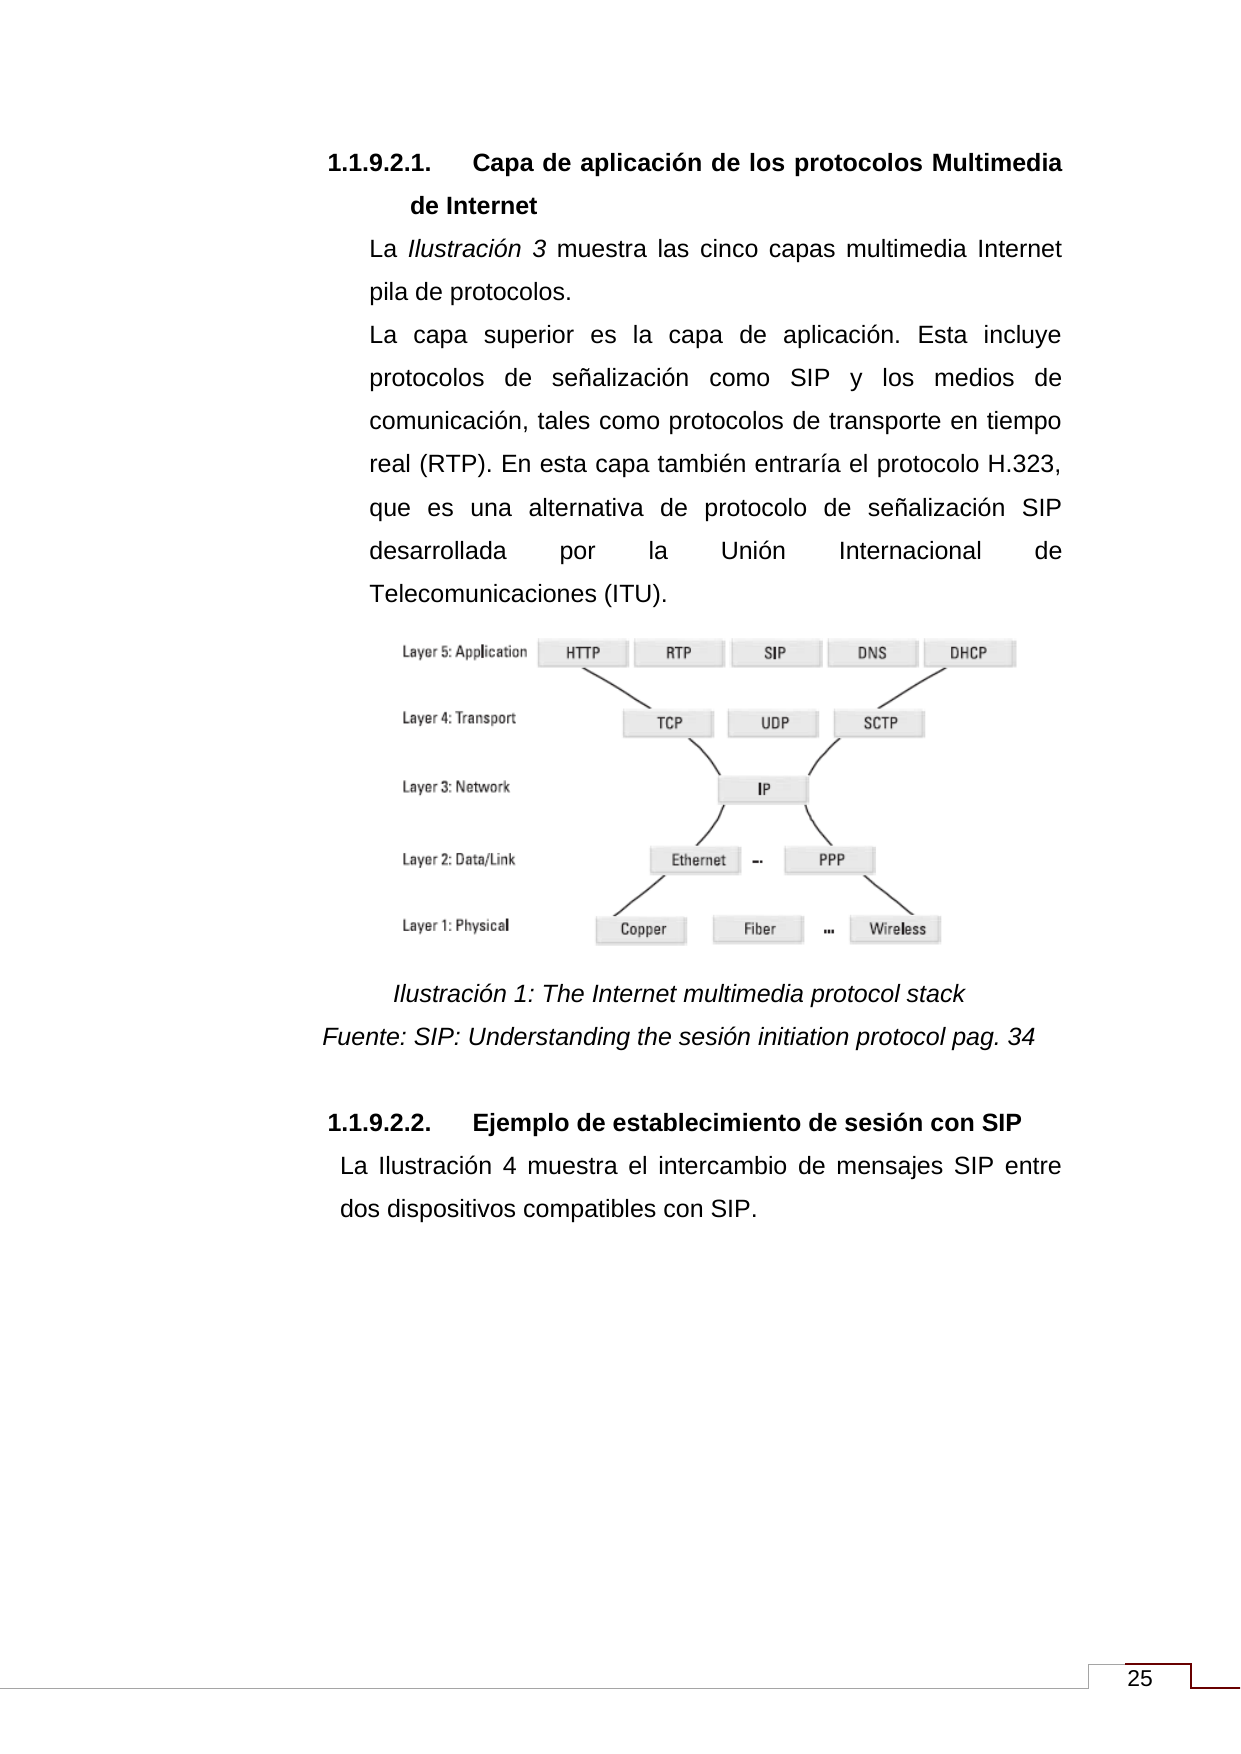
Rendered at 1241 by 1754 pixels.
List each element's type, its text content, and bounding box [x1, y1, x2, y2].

text Fuente: SIP: Understanding the sesión initiation protocol pag. 34 [295, 1022, 1063, 1051]
list La Ilustración 4 muestra el intercambio de mensajes SIP entre dos dispositivos compatibles con SIP. [340, 1151, 1063, 1223]
list Capa de aplicación de los protocolos Multimedia de Internet [327, 148, 1063, 219]
picture [379, 622, 1023, 949]
text Ilustración 1: The Internet multimedia protocol stack [295, 979, 1063, 1008]
list Ejemplo de establecimiento de sesión con SIP [327, 1108, 1063, 1137]
list La Ilustración 3 muestra las cinco capas multimedia Internet pila de protocolos. [369, 234, 1063, 306]
list La capa superior es la capa de aplicación. Esta incluye protocolos de señalización como SIP y los medios de comunicación, tales como protocolos de transporte en tiempo real (RTP). En esta capa también entraría el protocolo H.323, que es una alternativa de protocolo de señalización SIP desarrollada por la Unión Internacional de Telecomunicaciones (ITU). [369, 320, 1063, 608]
